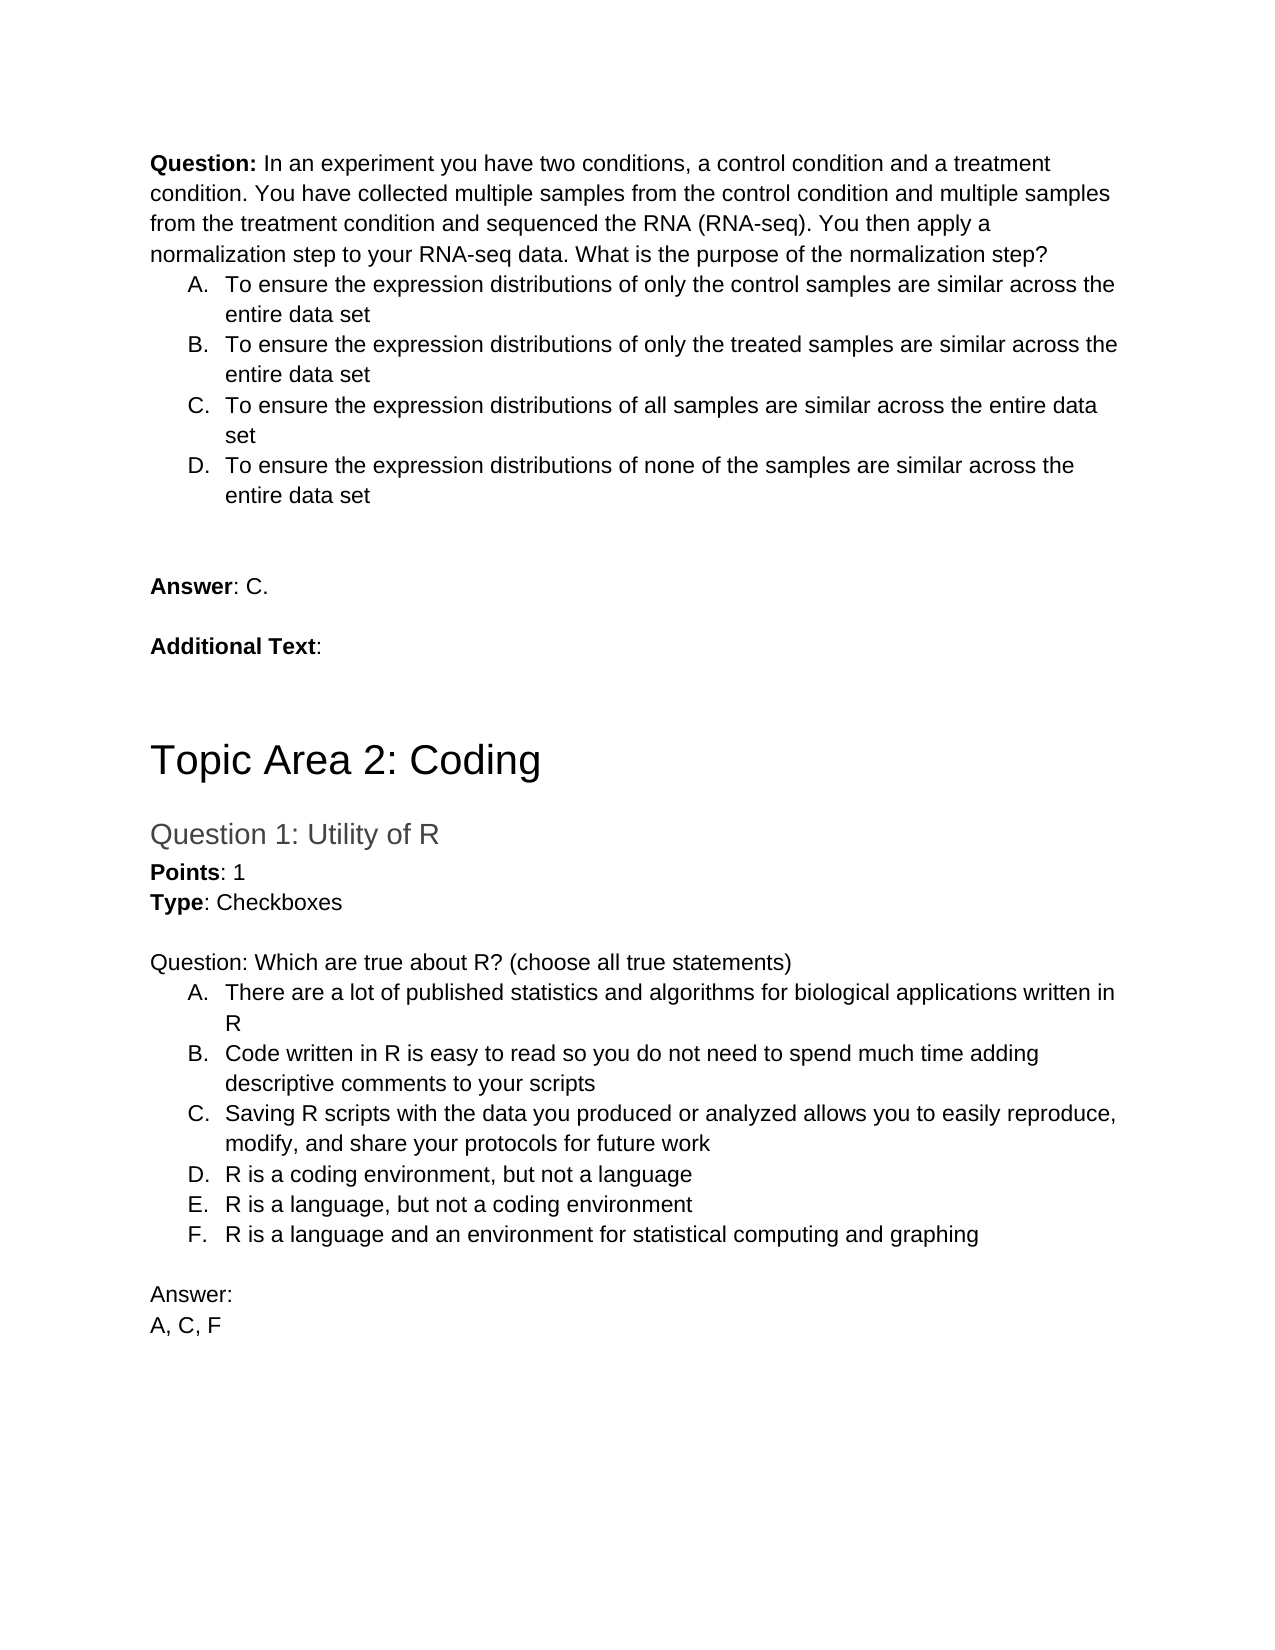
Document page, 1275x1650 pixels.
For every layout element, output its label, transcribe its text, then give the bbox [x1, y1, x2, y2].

subtitle Topic Area 2: Coding [150, 735, 1125, 783]
list There are a lot of published statistics and algorithms for biological applications written in R [187, 979, 1125, 1036]
list R is a language and an environment for statistical computing and graphing [187, 1221, 1125, 1247]
list Saving R scripts with the data you produced or analyzed allows you to easily reproduce, modify, and share your protocols for future work [187, 1100, 1125, 1157]
list To ensure the expression distributions of only the control samples are similar across the entire data set [187, 271, 1125, 327]
list R is a coding environment, but not a language [187, 1161, 1125, 1187]
text A, C, F [150, 1312, 1125, 1338]
subtitle Question 1: Utility of R [150, 817, 1125, 850]
text Additional Text: [150, 633, 1125, 660]
list To ensure the expression distributions of all samples are similar across the entire data set [187, 392, 1125, 448]
text Points: 1 [150, 858, 1125, 885]
text Type: Checkboxes [150, 889, 1125, 915]
list To ensure the expression distributions of only the treated samples are similar across the entire data set [187, 331, 1125, 388]
list Code written in R is easy to read so you do not need to spend much time adding descriptive comments to your scripts [187, 1040, 1125, 1096]
list To ensure the expression distributions of none of the samples are similar across the entire data set [187, 452, 1125, 509]
list R is a language, but not a coding environment [187, 1191, 1125, 1217]
text Question: Which are true about R? (choose all true statements) [150, 949, 1125, 976]
text Answer: C. [150, 573, 1125, 599]
text Answer: [150, 1281, 1125, 1308]
text Question: In an experiment you have two conditions, a control condition and a treatment condition. You have collected multiple samples from the control condition and multiple samples from the treatment condition and sequenced the RNA (RNA-seq). You then apply a normalization step to your RNA-seq data. What is the purpose of the normalization step? [150, 150, 1125, 267]
